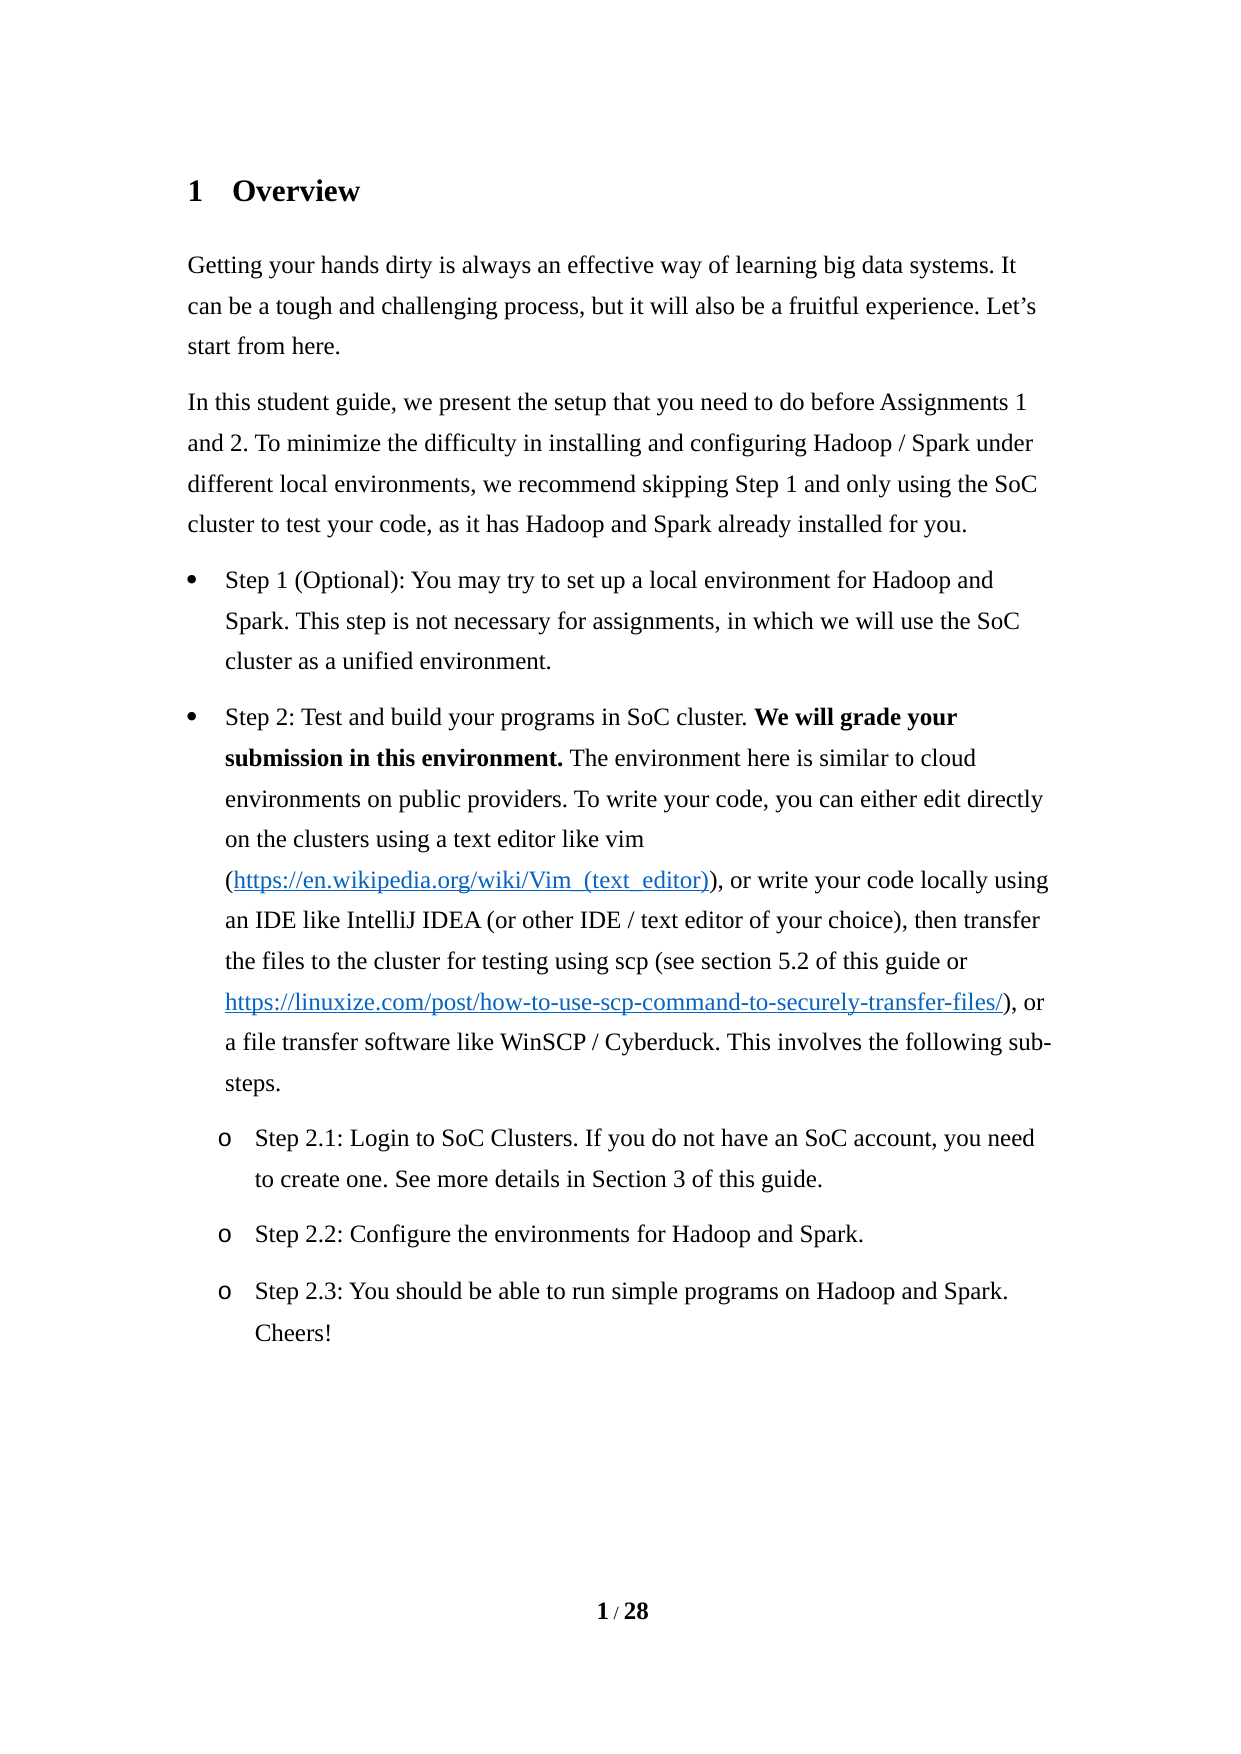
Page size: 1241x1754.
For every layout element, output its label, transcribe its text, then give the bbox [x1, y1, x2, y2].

list Step 1 (Optional): You may try to set up a local environment for Hadoop and Spark. This step is not necessary for assignments, in which we will use the SoC cluster as a unified environment. [187, 563, 1053, 677]
text In this student guide, we present the setup that you need to do before Assignments 1 and 2. To minimize the difficulty in installing and configuring Hadoop / Spark under different local environments, we recommend skipping Step 1 and only using the SoC cluster to test your code, as it has Hadoop and Spark already installed for you. [187, 386, 1053, 540]
list Step 2.2: Configure the environments for Hadoop and Spark. [217, 1219, 1053, 1251]
list Step 2.1: Login to SoC Clusters. If you do not have an SoC account, you need to create one. See more details in Section 3 of this guide. [217, 1122, 1053, 1195]
text Getting your hands dirty is always an effective way of learning big data systems. It can be a tough and challenging process, but it will also be a fruitful experience. Let’s start from here. [187, 248, 1053, 362]
list Step 2.3: You should be able to run simple programs on Hadoop and Spark. Cheers! [217, 1275, 1053, 1348]
title Overview [187, 158, 1053, 223]
list Step 2: Test and build your programs in SoC cluster. We will grade your submission in this environment. The environment here is similar to cloud environments on public providers. To write your code, you can either edit directly on the clusters using a text editor like vim (https://en.wikipedia.org/wiki/Vim_(text_editor)), or write your code locally using an IDE like IntelliJ IDEA (or other IDE / text editor of your choice), then transfer the files to the cluster for testing using scp (see section 5.2 of this guide or https://linuxize.com/post/how-to-use-scp-command-to-securely-transfer-files/), or a file transfer software like WinSCP / Cyberduck. This involves the following sub-steps. [187, 701, 1053, 1099]
